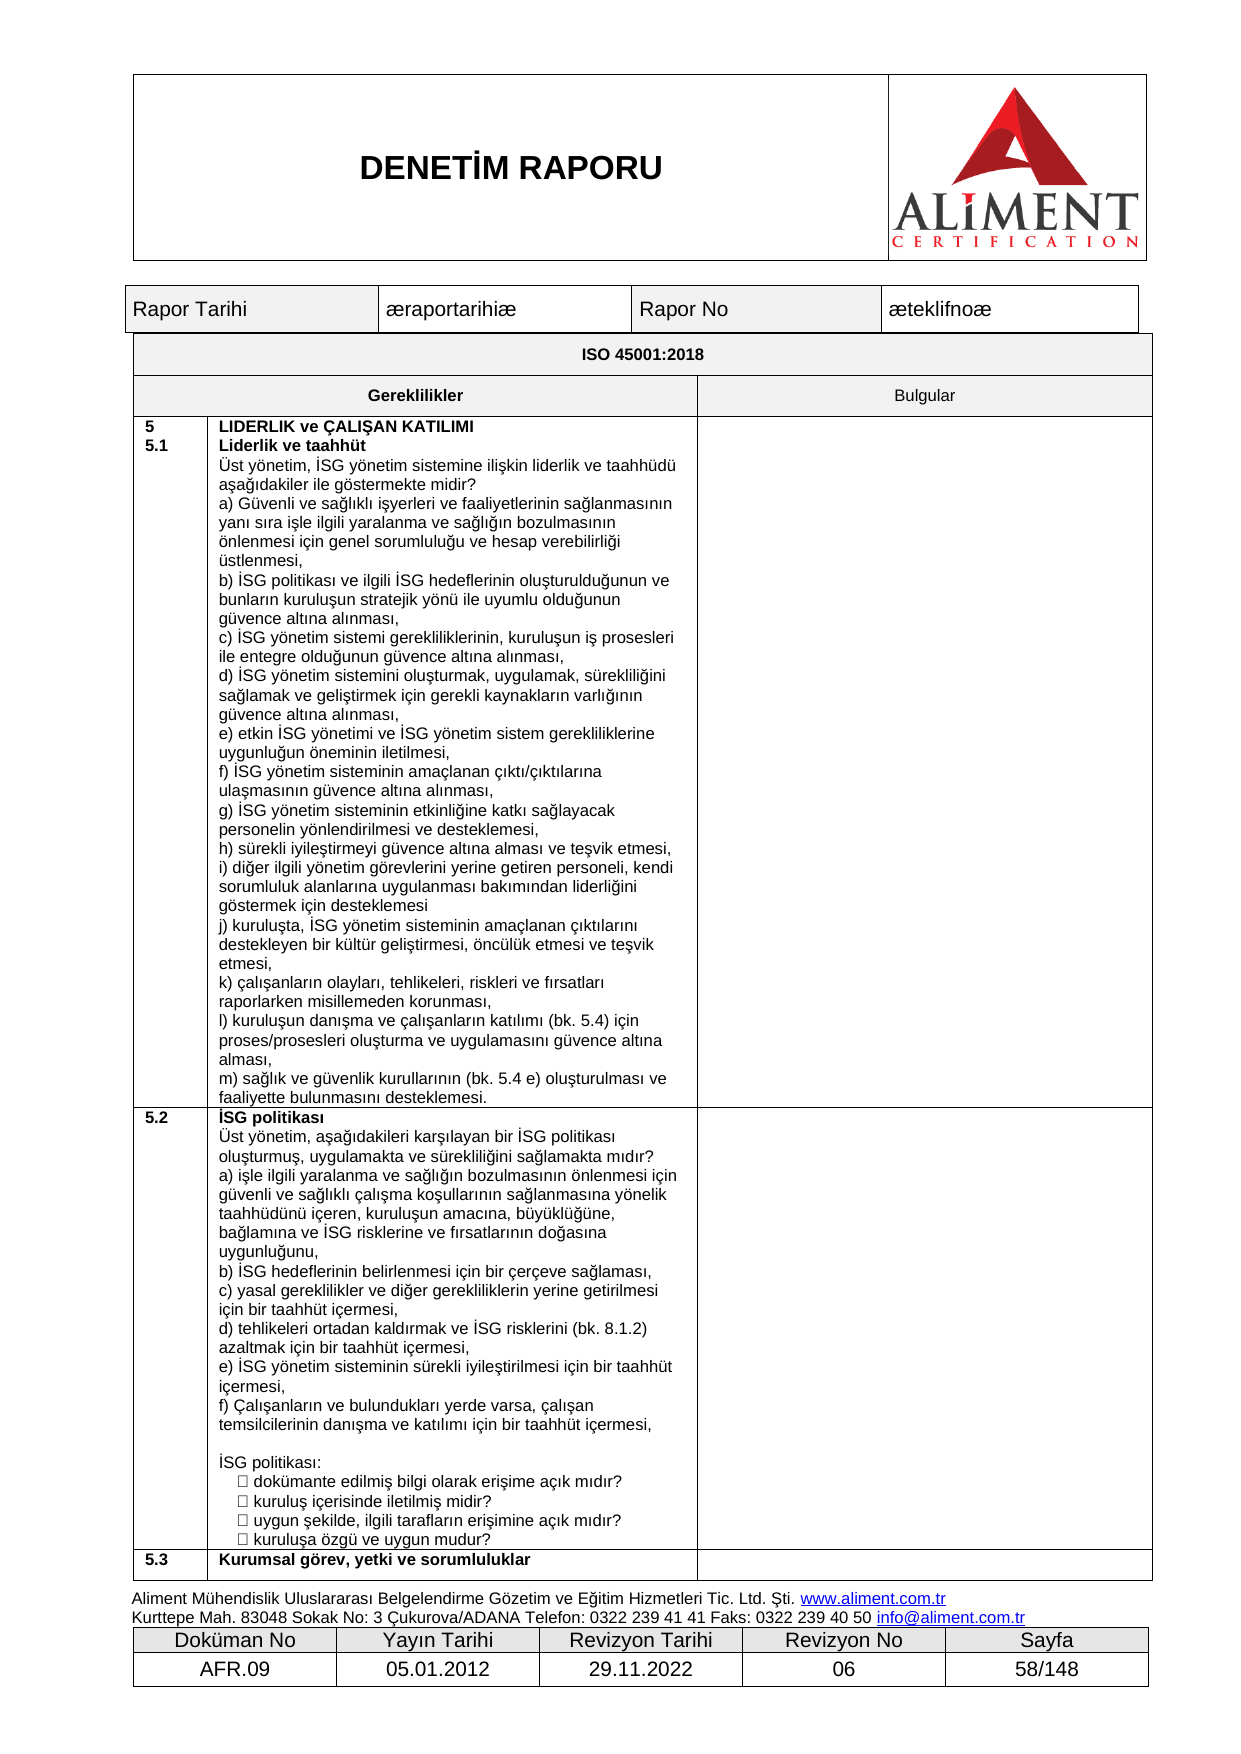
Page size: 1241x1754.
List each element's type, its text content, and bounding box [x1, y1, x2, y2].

table_cell 5.3 [134, 1550, 207, 1579]
table_cell 5.2 [134, 1108, 207, 1549]
table_cell 5 5.1 [134, 417, 207, 1107]
table_cell İSG politikası Üst yönetim, aşağıdakileri karşılayan bir İSG politikası oluşturmuş, uygulamakta ve sürekliliğini sağlamakta mıdır? a) işle ilgili yaralanma ve sağlığın bozulmasının önlenmesi için güvenli ve sağlıklı çalışma koşullarının sağlanmasına yönelik taahhüdünü içeren, kuruluşun amacına, büyüklüğüne, bağlamına ve İSG risklerine ve fırsatlarının doğasına uygunluğunu, b) İSG hedeflerinin belirlenmesi için bir çerçeve sağlaması, c) yasal gereklilikler ve diğer gerekliliklerin yerine getirilmesi için bir taahhüt içermesi, d) tehlikeleri ortadan kaldırmak ve İSG risklerini (bk. 8.1.2) azaltmak için bir taahhüt içermesi, e) İSG yönetim sisteminin sürekli iyileştirilmesi için bir taahhüt içermesi, f) Çalışanların ve bulundukları yerde varsa, çalışan temsilcilerinin danışma ve katılımı için bir taahhüt içermesi, İSG politikası:  dokümante edilmiş bilgi olarak erişime açık mıdır?  kuruluş içerisinde iletilmiş midir?  uygun şekilde, ilgili tarafların erişimine açık mıdır?  kuruluşa özgü ve uygun mudur? [208, 1108, 697, 1549]
table_cell [698, 1108, 1152, 1549]
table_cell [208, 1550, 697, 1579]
picture [888, 79, 1142, 255]
table_cell [698, 1550, 1152, 1579]
table_cell LIDERLIK ve ÇALIŞAN KATILIMI Liderlik ve taahhüt Üst yönetim, İSG yönetim sistemine ilişkin liderlik ve taahhüdü aşağıdakiler ile göstermekte midir? a) Güvenli ve sağlıklı işyerleri ve faaliyetlerinin sağlanmasının yanı sıra işle ilgili yaralanma ve sağlığın bozulmasının önlenmesi için genel sorumluluğu ve hesap verebilirliği üstlenmesi, b) İSG politikası ve ilgili İSG hedeflerinin oluşturulduğunun ve bunların kuruluşun stratejik yönü ile uyumlu olduğunun güvence altına alınması, c) İSG yönetim sistemi gerekliliklerinin, kuruluşun iş prosesleri ile entegre olduğunun güvence altına alınması, d) İSG yönetim sistemini oluşturmak, uygulamak, sürekliliğini sağlamak ve geliştirmek için gerekli kaynakların varlığının güvence altına alınması, e) etkin İSG yönetimi ve İSG yönetim sistem gerekliliklerine uygunluğun öneminin iletilmesi, f) İSG yönetim sisteminin amaçlanan çıktı/çıktılarına ulaşmasının güvence altına alınması, g) İSG yönetim sisteminin etkinliğine katkı sağlayacak personelin yönlendirilmesi ve desteklemesi, h) sürekli iyileştirmeyi güvence altına alması ve teşvik etmesi, i) diğer ilgili yönetim görevlerini yerine getiren personeli, kendi sorumluluk alanlarına uygulanması bakımından liderliğini göstermek için desteklemesi j) kuruluşta, İSG yönetim sisteminin amaçlanan çıktılarını destekleyen bir kültür geliştirmesi, öncülük etmesi ve teşvik etmesi, k) çalışanların olayları, tehlikeleri, riskleri ve fırsatları raporlarken misillemeden korunması, l) kuruluşun danışma ve çalışanların katılımı (bk. 5.4) için proses/prosesleri oluşturma ve uygulamasını güvence altına alması, m) sağlık ve güvenlik kurullarının (bk. 5.4 e) oluşturulması ve faaliyette bulunmasını desteklemesi. [208, 417, 697, 1107]
table_header ISO 45001:2018 [134, 334, 1152, 375]
table_cell [698, 417, 1152, 1107]
table_cell Gereklilikler [134, 376, 697, 416]
table_cell Bulgular [698, 376, 1152, 416]
